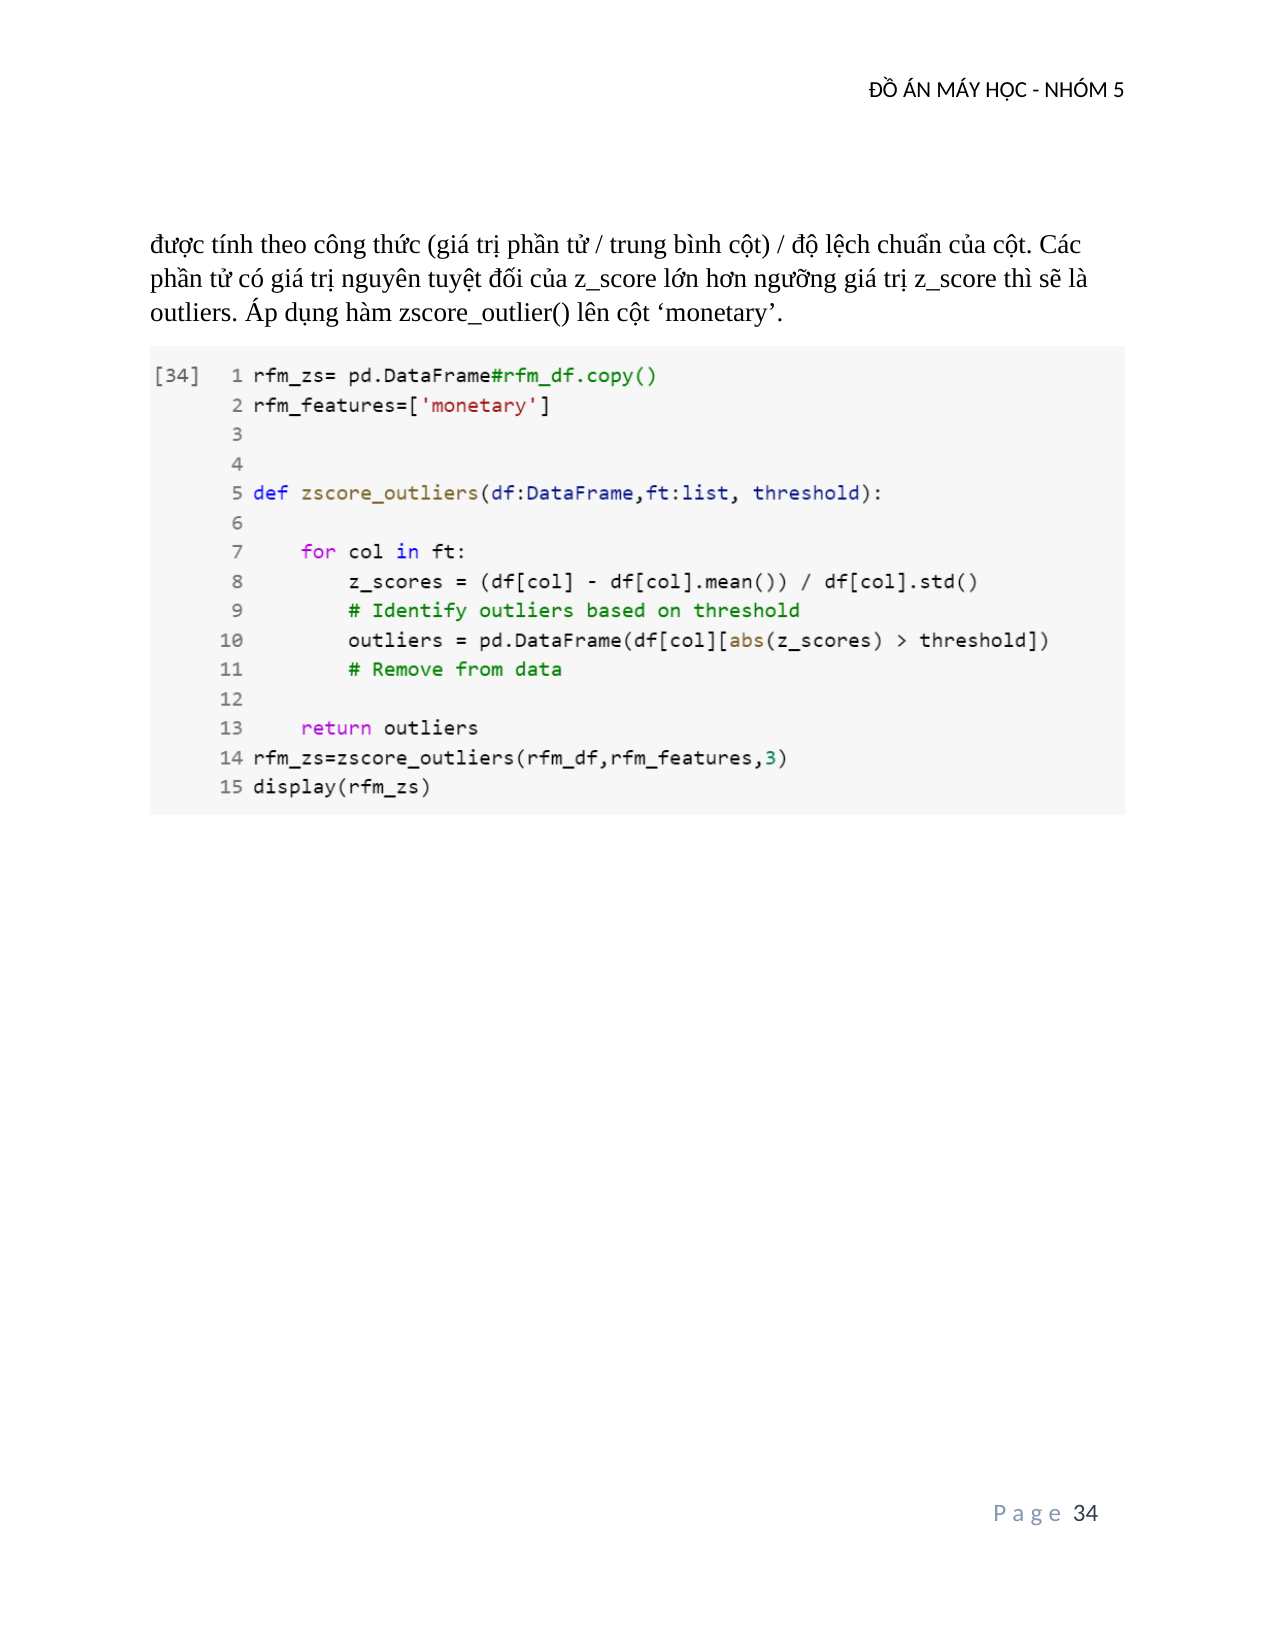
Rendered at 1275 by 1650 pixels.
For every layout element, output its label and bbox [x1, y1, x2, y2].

text [150, 229, 1125, 327]
picture [150, 346, 1125, 815]
